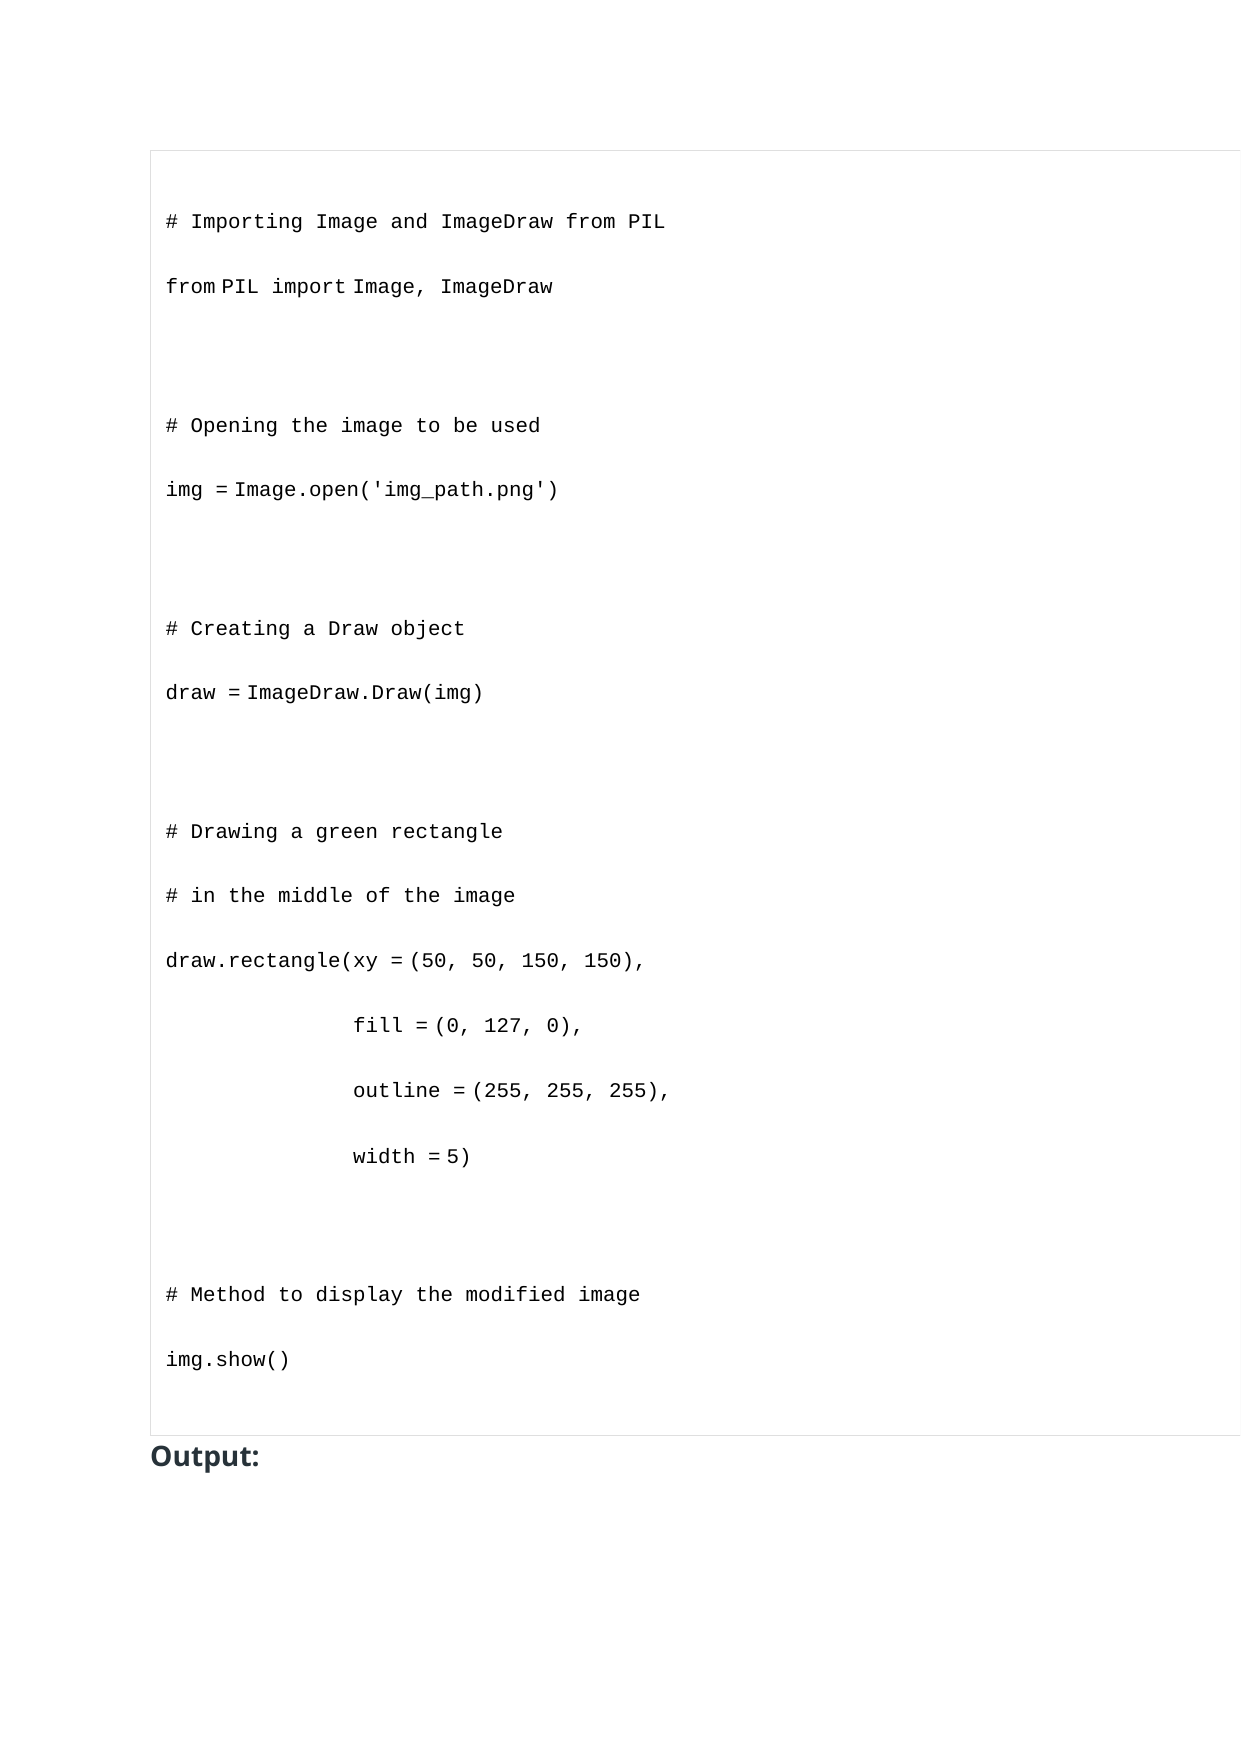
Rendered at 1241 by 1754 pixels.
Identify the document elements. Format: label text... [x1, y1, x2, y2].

table_header # Importing Image and ImageDraw from PIL from PIL import Image, ImageDraw # Opening the image to be used img = Image.open('img_path.png') # Creating a Draw object draw = ImageDraw.Draw(img) # Drawing a green rectangle # in the middle of the image draw.rectangle(xy = (50, 50, 150, 150), fill = (0, 127, 0), outline = (255, 255, 255), width = 5) # Method to display the modified image img.show() [151, 151, 1240, 1435]
text Output: [150, 1436, 1090, 1474]
